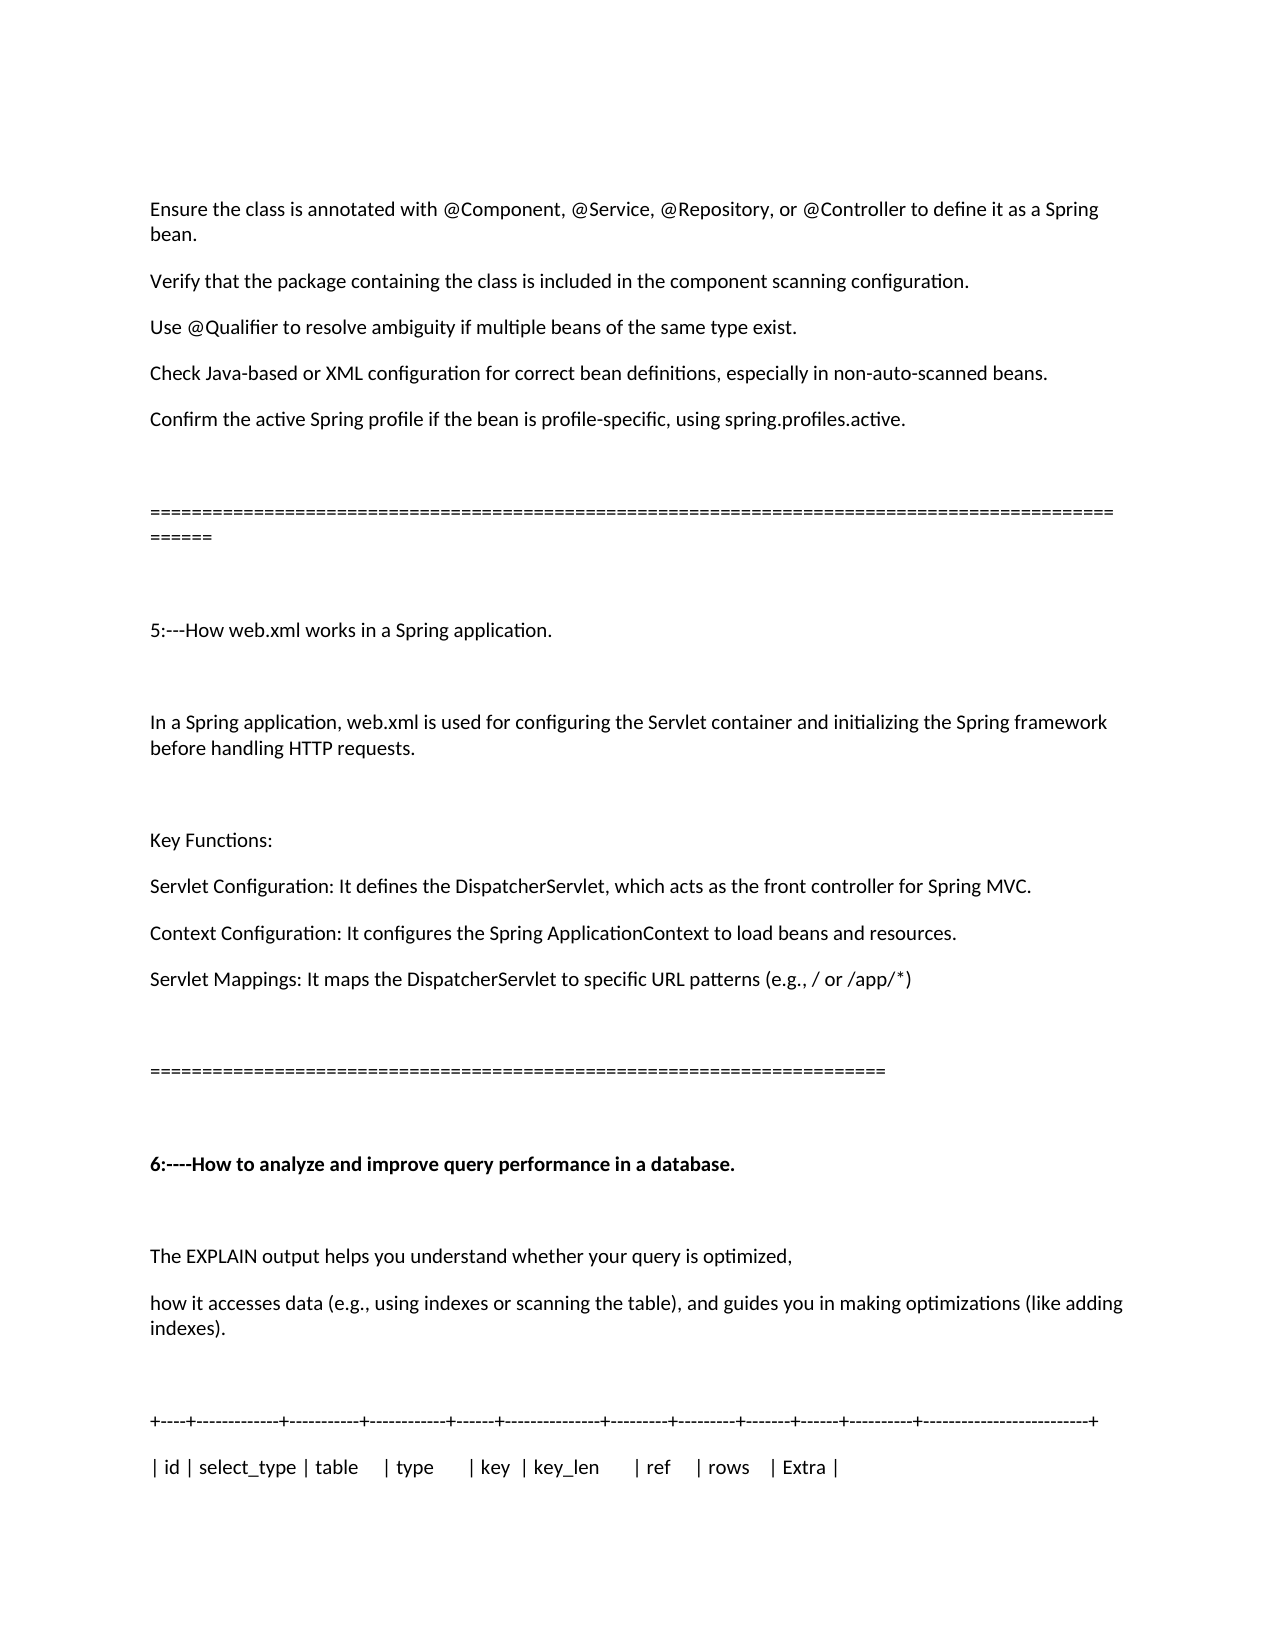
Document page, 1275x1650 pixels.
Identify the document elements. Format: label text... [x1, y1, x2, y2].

text ======================================================================= [150, 1059, 1125, 1084]
text 5:---How web.xml works in a Spring application. [150, 617, 1125, 642]
text Verify that the package containing the class is included in the component scanning configuration. [150, 268, 1125, 293]
text Servlet Mappings: It maps the DispatcherServlet to specific URL patterns (e.g., / or /app/*) [150, 966, 1125, 992]
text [150, 1408, 1125, 1433]
text Check Java-based or XML configuration for correct bean definitions, especially in non-auto-scanned beans. [150, 360, 1125, 386]
text 6:----How to analyze and improve query performance in a database. [150, 1151, 1125, 1177]
text Confirm the active Spring profile if the bean is profile-specific, using spring.profiles.active. [150, 407, 1125, 432]
text =================================================================================================== [150, 499, 1125, 550]
text | id | select_type | table | type | key | key_len | ref | rows | Extra | [150, 1454, 1125, 1479]
text Context Configuration: It configures the Spring ApplicationContext to load beans and resources. [150, 920, 1125, 945]
text Key Functions: [150, 827, 1125, 853]
text In a Spring application, web.xml is used for configuring the Servlet container and initializing the Spring framework before handling HTTP requests. [150, 709, 1125, 760]
text Ensure the class is annotated with @Component, @Service, @Repository, or @Controller to define it as a Spring bean. [150, 196, 1125, 247]
text Use @Qualifier to resolve ambiguity if multiple beans of the same type exist. [150, 314, 1125, 339]
text Servlet Configuration: It defines the DispatcherServlet, which acts as the front controller for Spring MVC. [150, 874, 1125, 899]
text how it accesses data (e.g., using indexes or scanning the table), and guides you in making optimizations (like adding indexes). [150, 1290, 1125, 1341]
text The EXPLAIN output helps you understand whether your query is optimized, [150, 1244, 1125, 1269]
